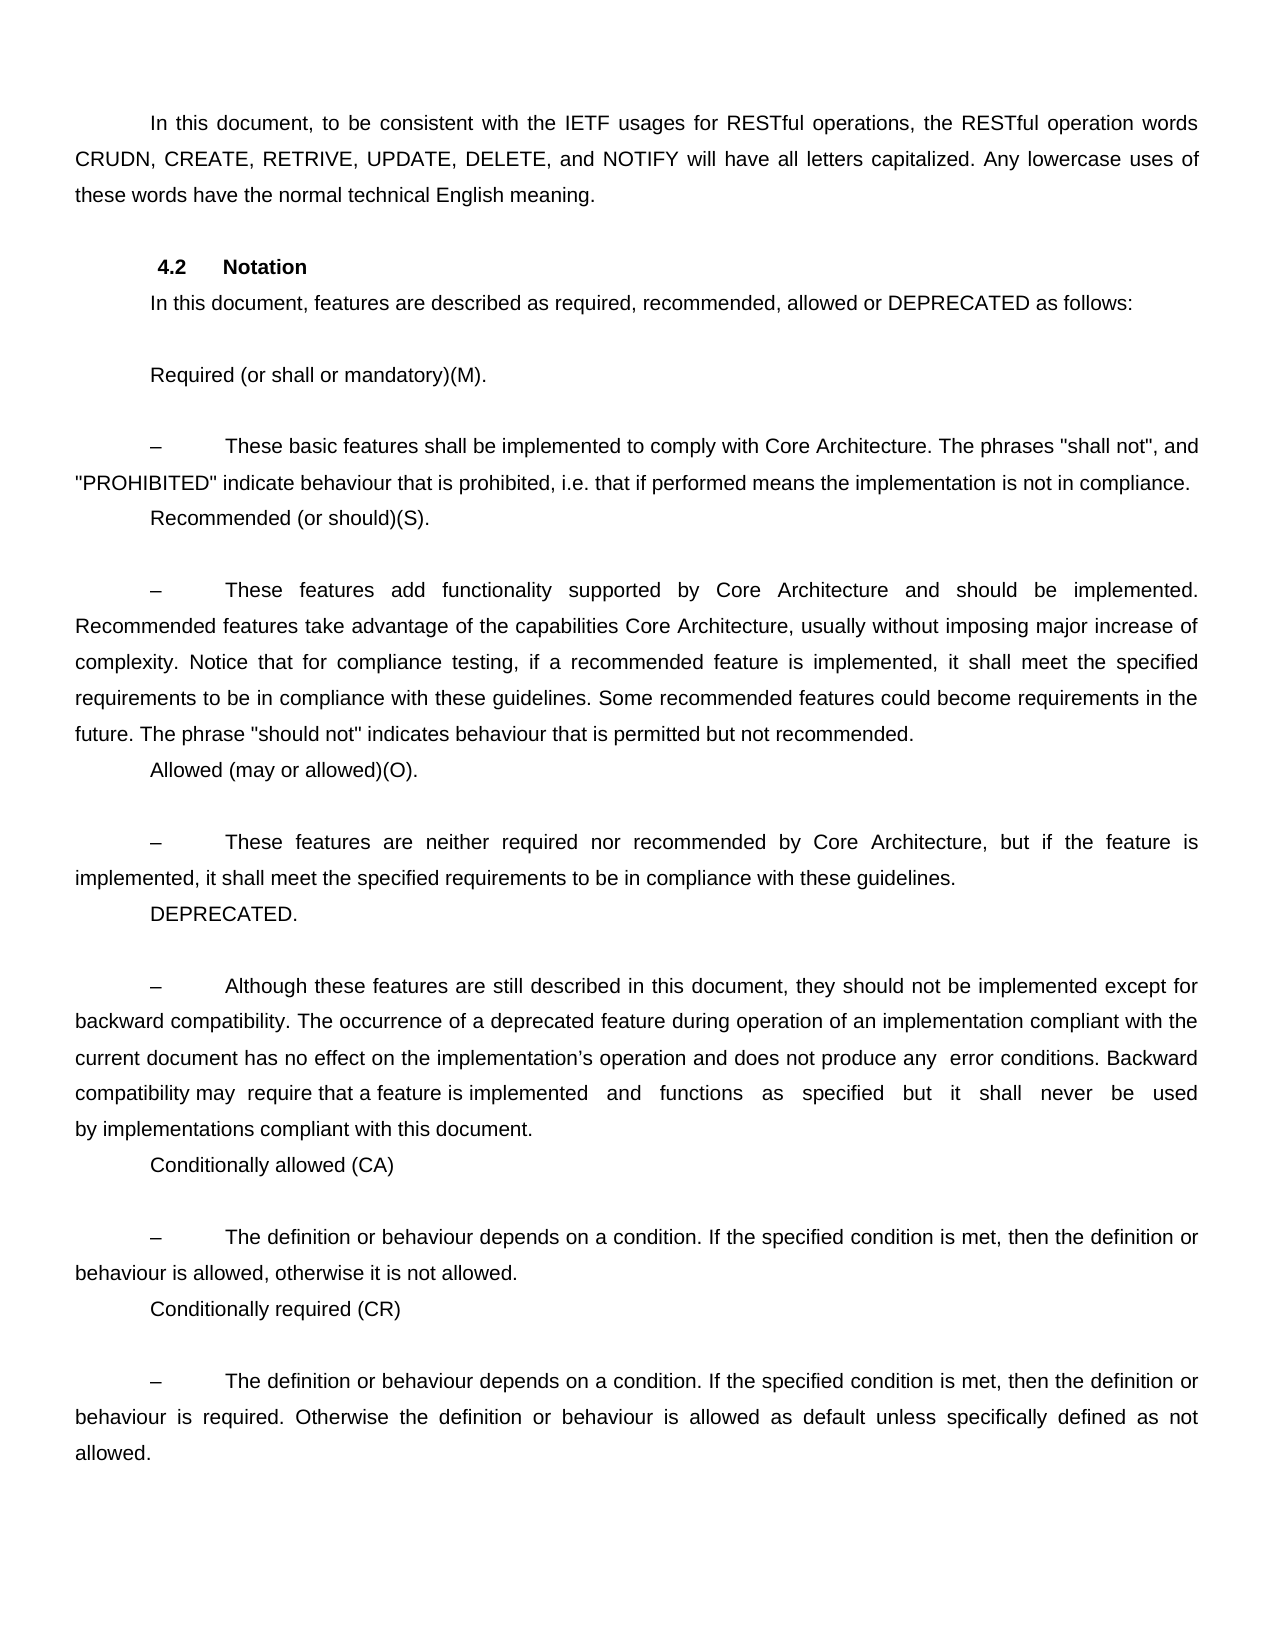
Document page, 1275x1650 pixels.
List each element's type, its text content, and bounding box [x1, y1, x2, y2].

text – The definition or behaviour depends on a condition. If the specified condition is met, then the definition or behaviour is allowed, otherwise it is not allowed. [75, 1225, 1200, 1285]
text Recommended (or should)(S). [75, 506, 1200, 530]
text In this document, features are described as required, recommended, allowed or DEPRECATED as follows: [75, 291, 1200, 314]
text In this document, to be consistent with the IETF usages for RESTful operations, the RESTful operation words CRUDN, CREATE, RETRIVE, UPDATE, DELETE, and NOTIFY will have all letters capitalized. Any lowercase uses of these words have the normal technical English meaning. [75, 111, 1200, 207]
text – These features are neither required nor recommended by Core Architecture, but if the feature is implemented, it shall meet the specified requirements to be in compliance with these guidelines. [75, 830, 1200, 889]
text – These basic features shall be implemented to comply with Core Architecture. The phrases "shall not", and "PROHIBITED" indicate behaviour that is prohibited, i.e. that if performed means the implementation is not in compliance. [75, 434, 1200, 494]
text – Although these features are still described in this document, they should not be implemented except for backward compatibility. The occurrence of a deprecated feature during operation of an implementation compliant with the current document has no effect on the implementation’s operation and does not produce any error conditions. Backward compatibility may require that a feature is implemented and functions as specified but it shall never be used by implementations compliant with this document. [75, 973, 1200, 1141]
text Allowed (may or allowed)(O). [75, 758, 1200, 782]
text – These features add functionality supported by Core Architecture and should be implemented. Recommended features take advantage of the capabilities Core Architecture, usually without imposing major increase of complexity. Notice that for compliance testing, if a recommended feature is implemented, it shall meet the specified requirements to be in compliance with these guidelines. Some recommended features could become requirements in the future. The phrase "should not" indicates behaviour that is permitted but not recommended. [75, 578, 1200, 746]
text Conditionally required (CR) [75, 1297, 1200, 1321]
text Required (or shall or mandatory)(M). [75, 362, 1200, 386]
text DEPRECATED. [75, 902, 1200, 926]
text Conditionally allowed (CA) [75, 1153, 1200, 1177]
subtitle 4.2 Notation [157, 255, 1200, 279]
text – The definition or behaviour depends on a condition. If the specified condition is met, then the definition or behaviour is required. Otherwise the definition or behaviour is allowed as default unless specifically defined as not allowed. [75, 1369, 1200, 1464]
